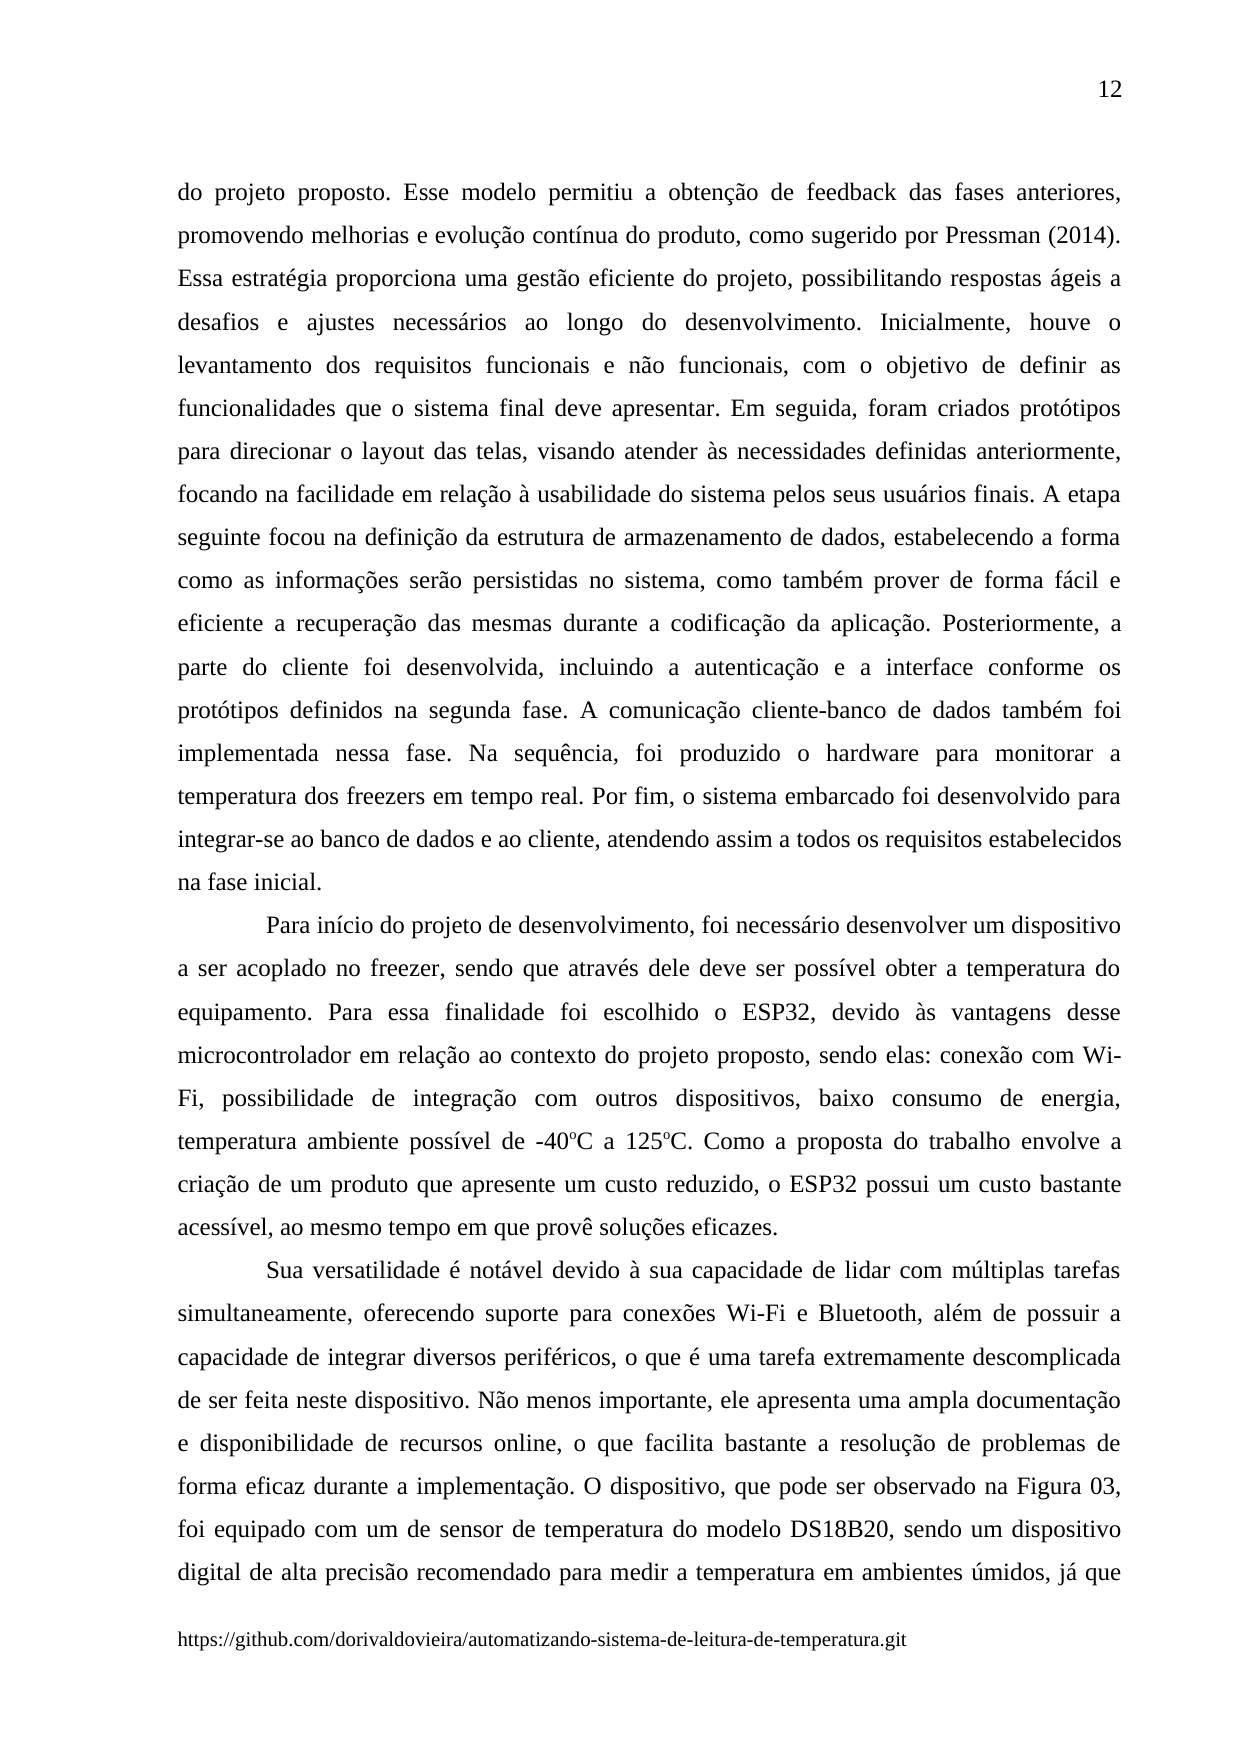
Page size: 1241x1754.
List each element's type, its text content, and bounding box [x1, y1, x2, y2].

text Para início do projeto de desenvolvimento, foi necessário desenvolver um dispositivo a ser acoplado no freezer, sendo que através dele deve ser possível obter a temperatura do equipamento. Para essa finalidade foi escolhido o ESP32, devido às vantagens desse microcontrolador em relação ao contexto do projeto proposto, sendo elas: conexão com Wi-Fi, possibilidade de integração com outros dispositivos, baixo consumo de energia, temperatura ambiente possível de -40oC a 125oC. Como a proposta do trabalho envolve a criação de um produto que apresente um custo reduzido, o ESP32 possui um custo bastante acessível, ao mesmo tempo em que provê soluções eficazes. [177, 910, 1122, 1241]
